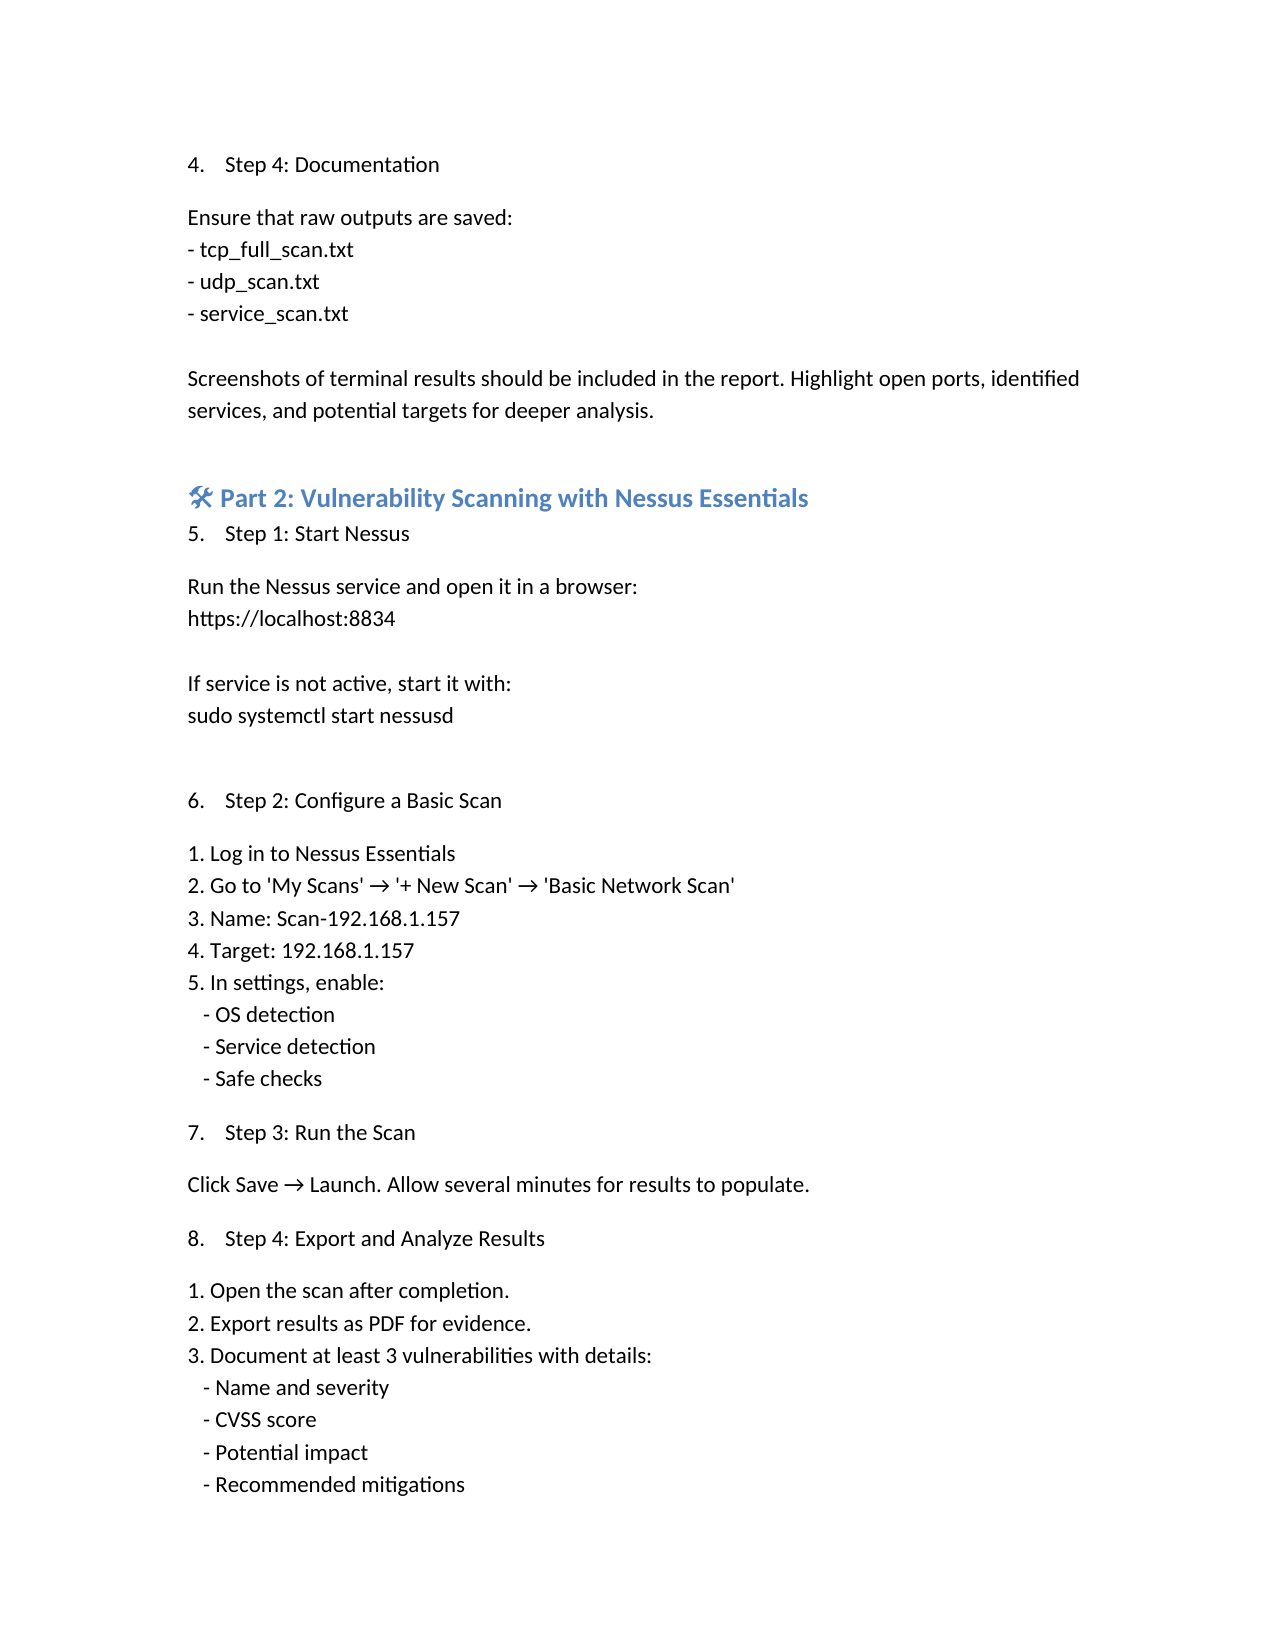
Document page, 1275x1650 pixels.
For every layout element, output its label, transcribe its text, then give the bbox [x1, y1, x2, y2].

text 1. Log in to Nessus Essentials 2. Go to 'My Scans' → '+ New Scan' → 'Basic Network Scan' 3. Name: Scan-192.168.1.157 4. Target: 192.168.1.157 5. In settings, enable: - OS detection - Service detection - Safe checks [187, 839, 1087, 1093]
subtitle 🛠️ Part 2: Vulnerability Scanning with Nessus Essentials [187, 481, 1087, 514]
list Step 3: Run the Scan [187, 1118, 1087, 1146]
text Run the Nessus service and open it in a browser: https://localhost:8834 If service is not active, start it with: sudo systemctl start nessusd [187, 572, 1087, 761]
list Step 2: Configure a Basic Scan [187, 786, 1087, 814]
text Click Save → Launch. Allow several minutes for results to populate. [187, 1171, 1087, 1199]
list Step 4: Documentation [187, 150, 1087, 178]
text 1. Open the scan after completion. 2. Export results as PDF for evidence. 3. Document at least 3 vulnerabilities with details: - Name and severity - CVSS score - Potential impact - Recommended mitigations [187, 1277, 1087, 1498]
list Step 4: Export and Analyze Results [187, 1224, 1087, 1252]
list Step 1: Start Nessus [187, 519, 1087, 547]
text Ensure that raw outputs are saved: - tcp_full_scan.txt - udp_scan.txt - service_scan.txt Screenshots of terminal results should be included in the report. Highlight open ports, identified services, and potential targets for deeper analysis. [187, 203, 1087, 456]
